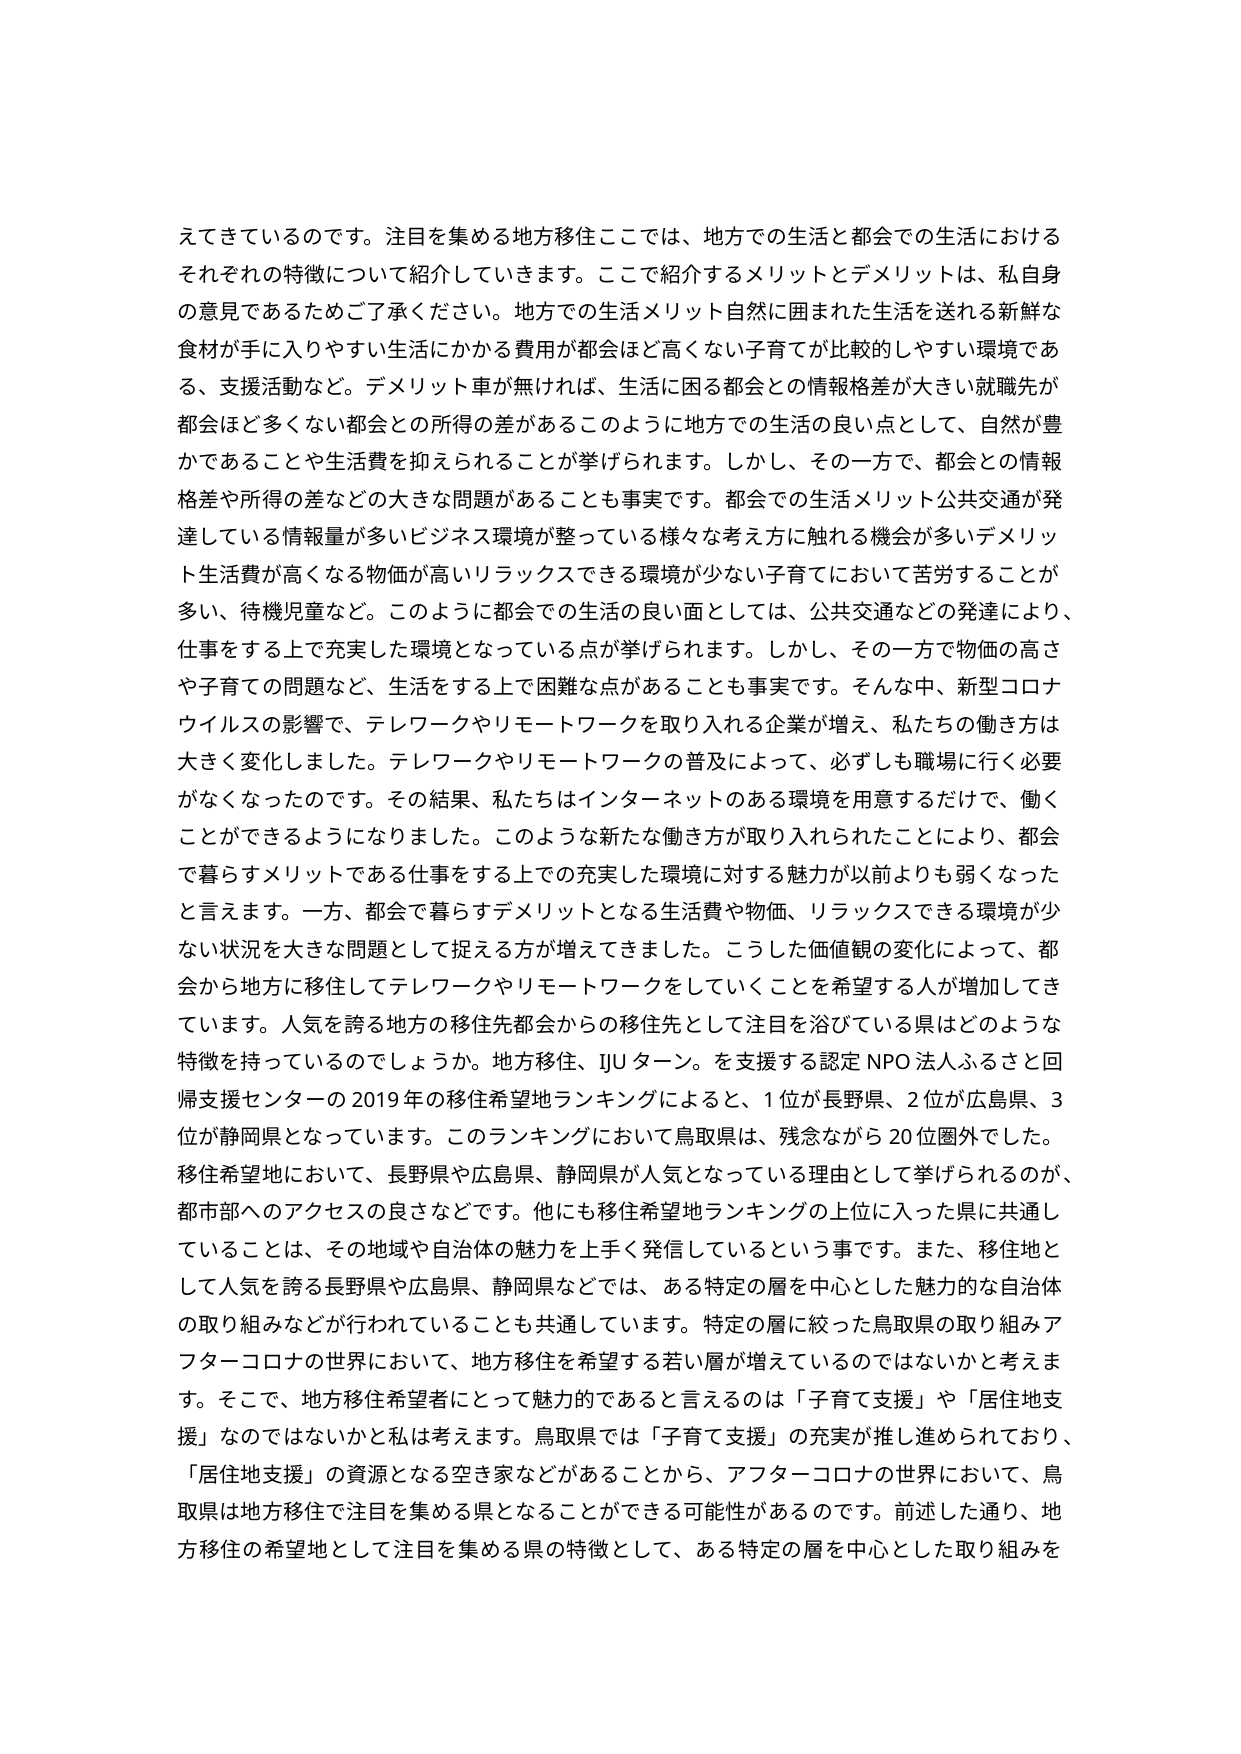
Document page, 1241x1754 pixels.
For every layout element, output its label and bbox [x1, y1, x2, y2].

text [177, 217, 1063, 1567]
